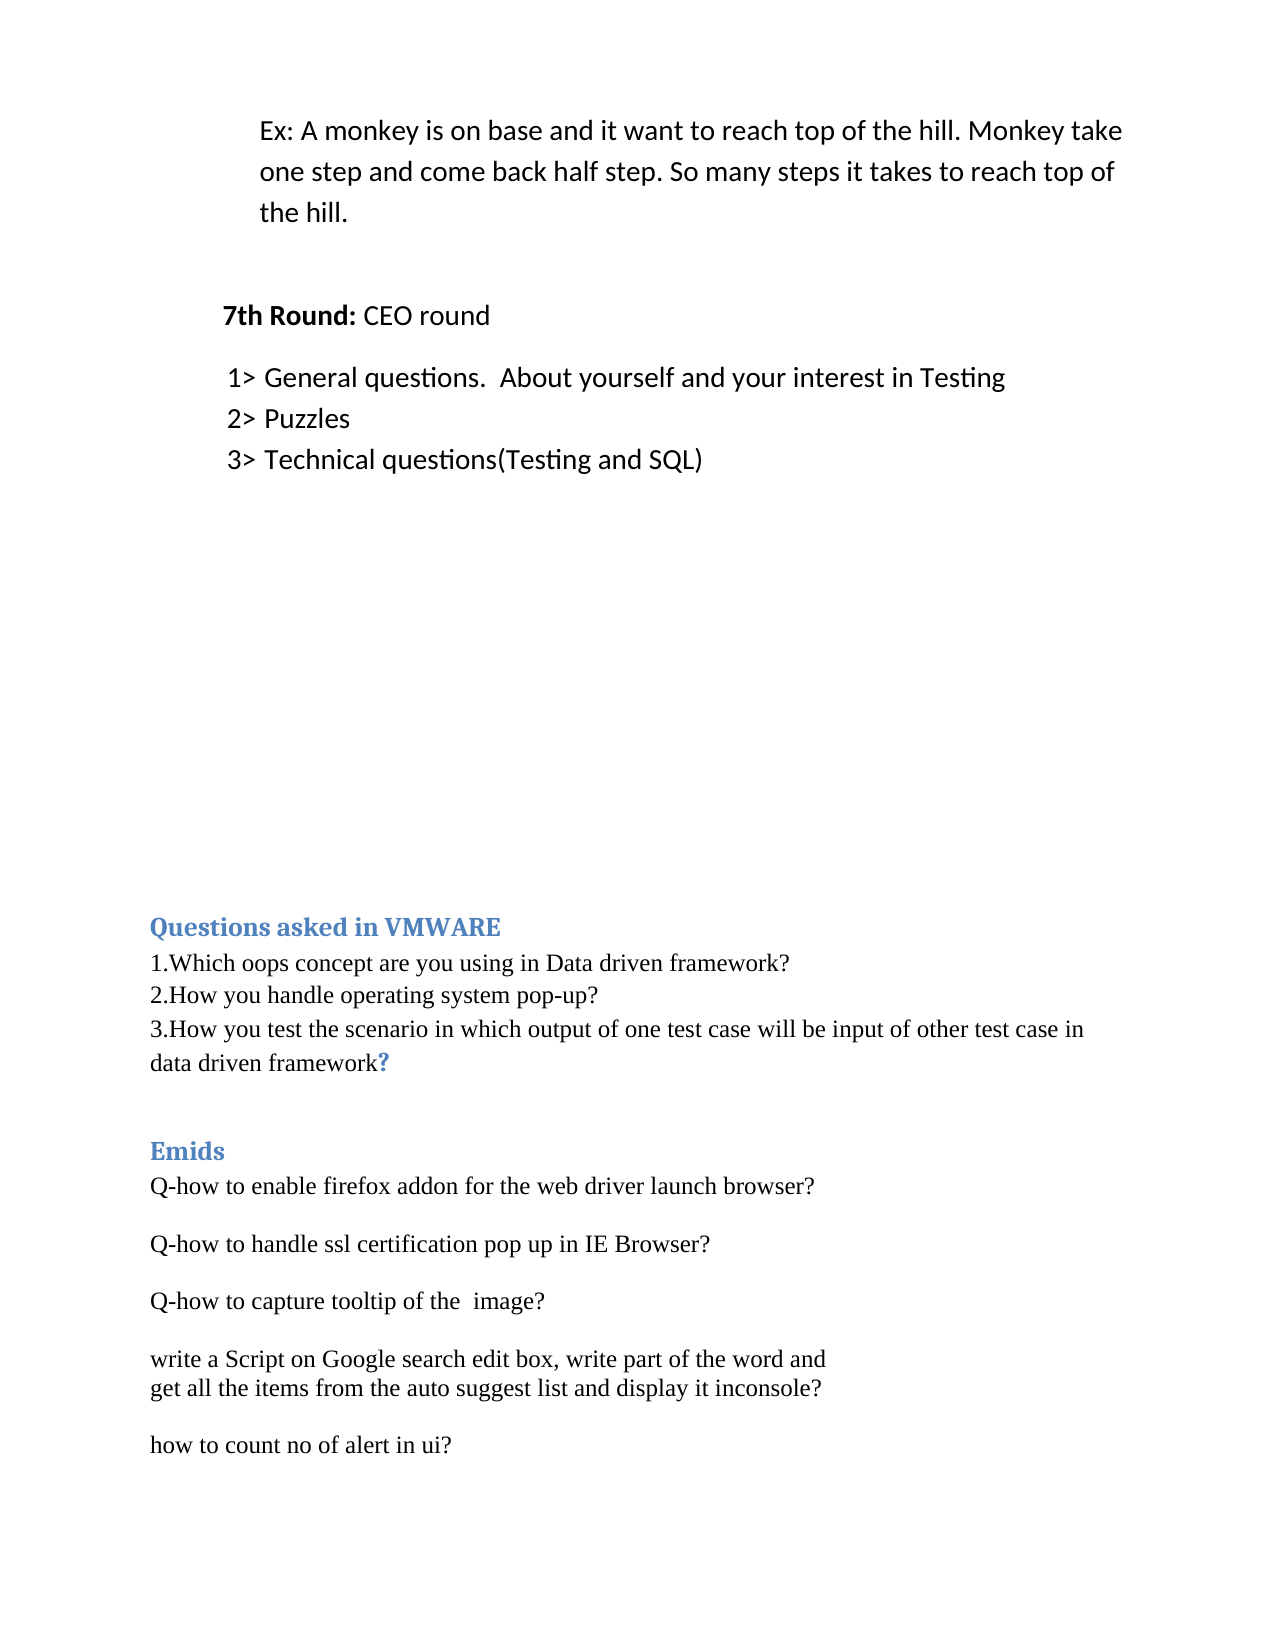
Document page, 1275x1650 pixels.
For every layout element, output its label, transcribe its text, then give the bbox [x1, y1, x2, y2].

text Q-how to capture tooltip of the image? [150, 1286, 1125, 1315]
subtitle Emids [150, 1136, 1125, 1167]
text Q-how to enable firefox addon for the web driver launch browser? [150, 1171, 1125, 1200]
text get all the items from the auto suggest list and display it inconsole? [150, 1373, 1125, 1401]
list Puzzles [227, 400, 1125, 435]
text 7th Round: CEO round [150, 297, 1125, 333]
text Q-how to handle ssl certification pop up in IE Browser? [150, 1229, 1125, 1258]
text how to count no of alert in ui? [150, 1430, 1125, 1459]
list General questions. About yourself and your interest in Testing [227, 359, 1125, 394]
list Technical questions(Testing and SQL) [227, 441, 1125, 476]
text write a Script on Google search edit box, write part of the word and [150, 1344, 1125, 1373]
list Ex: A monkey is on base and it want to reach top of the hill. Monkey take one step and come back half step. So many steps it takes to reach top of the hill. [259, 112, 1125, 230]
subtitle Questions asked in VMWARE 1.Which oops concept are you using in Data driven framework? 2.How you handle operating system pop-up? 3.How you test the scenario in which output of one test case will be input of other test case in data driven framework? [150, 912, 1125, 1078]
